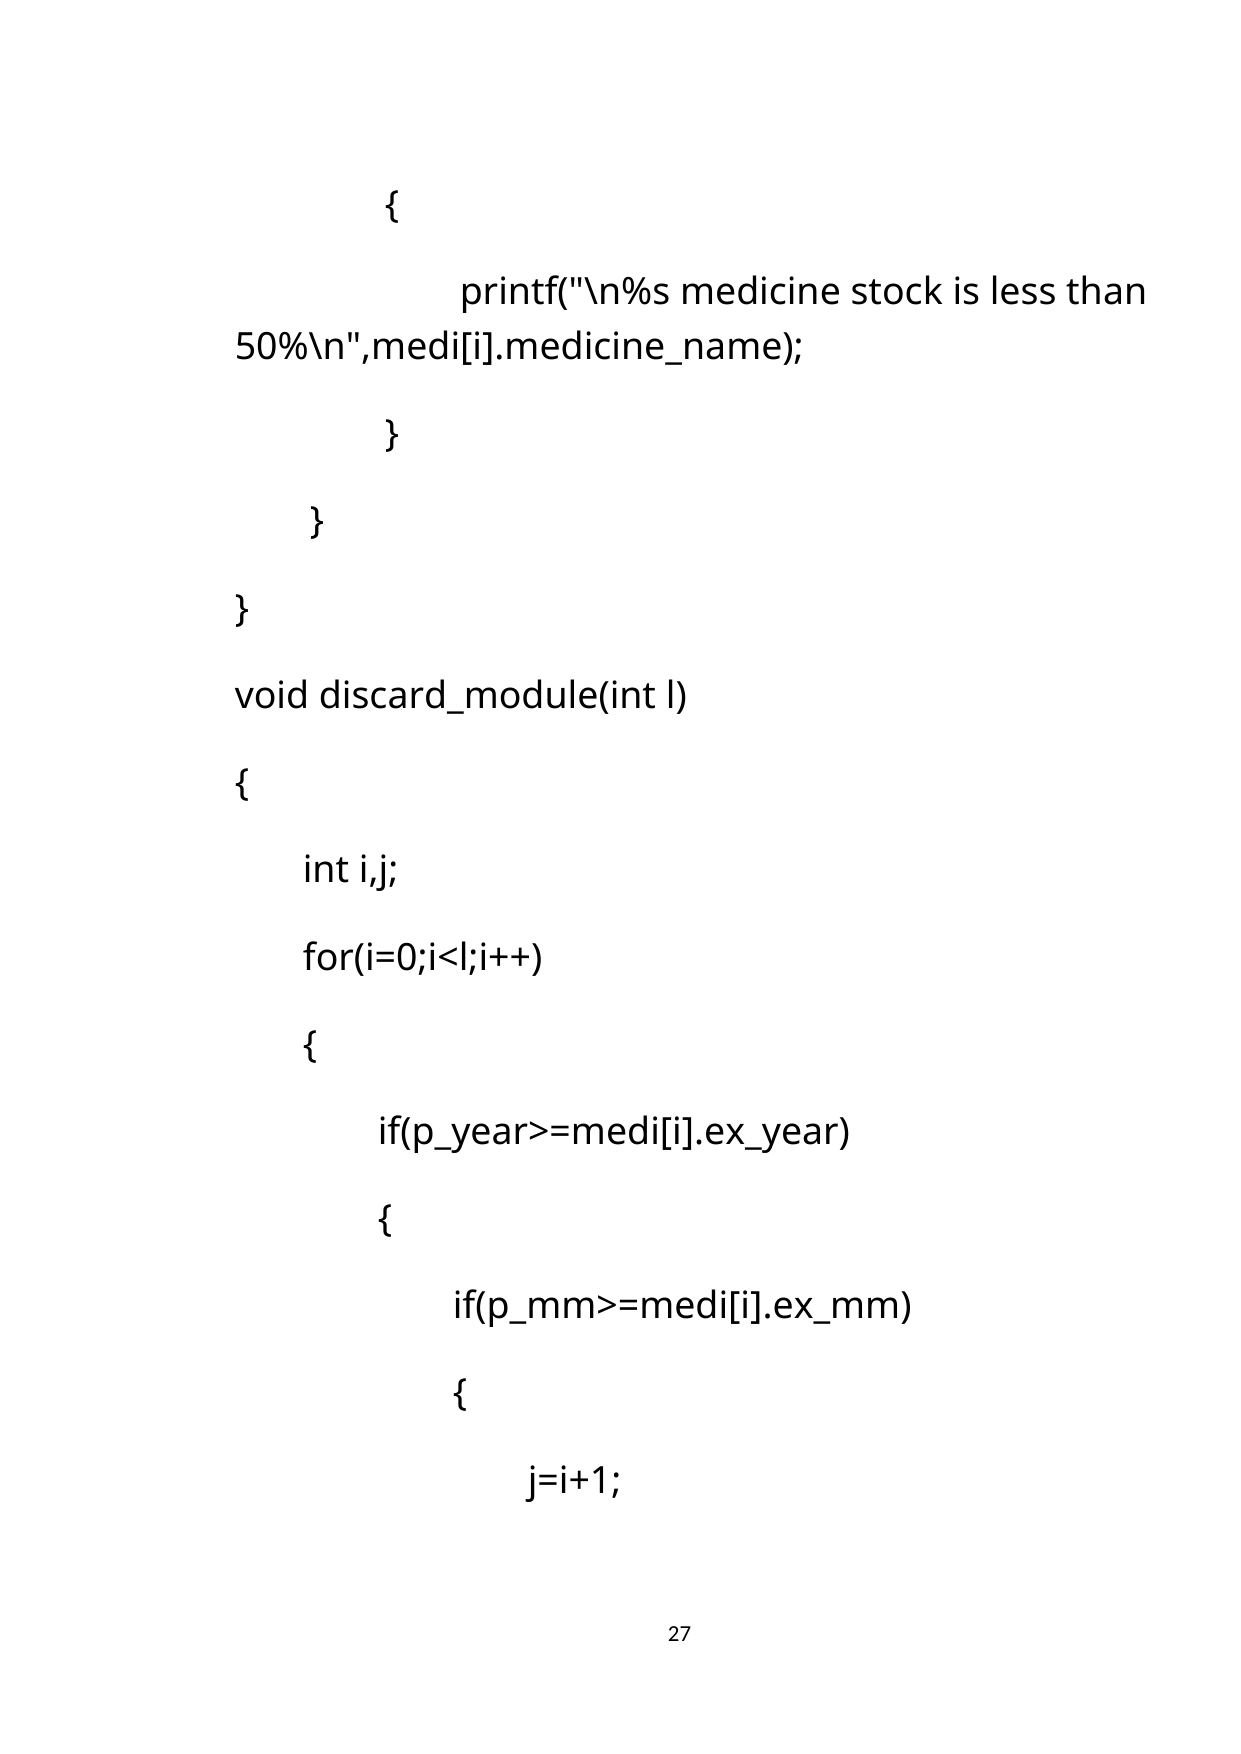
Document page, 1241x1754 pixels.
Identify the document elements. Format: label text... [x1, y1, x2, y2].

text printf("\n%s medicine stock is less than 50%\n",medi[i].medicine_name); [234, 264, 1171, 371]
text { [234, 177, 1171, 228]
text { [234, 1191, 1171, 1242]
text { [234, 1366, 1171, 1417]
text { [234, 755, 1171, 806]
text } [234, 494, 1171, 545]
text } [234, 581, 1171, 632]
text { [234, 1017, 1171, 1068]
text if(p_year>=medi[i].ex_year) [234, 1104, 1171, 1155]
text void discard_module(int l) [234, 668, 1171, 719]
text } [234, 407, 1171, 458]
text int i,j; [234, 843, 1171, 894]
text if(p_mm>=medi[i].ex_mm) [234, 1278, 1171, 1329]
text j=i+1; [234, 1453, 1171, 1504]
text for(i=0;i<l;i++) [234, 930, 1171, 981]
